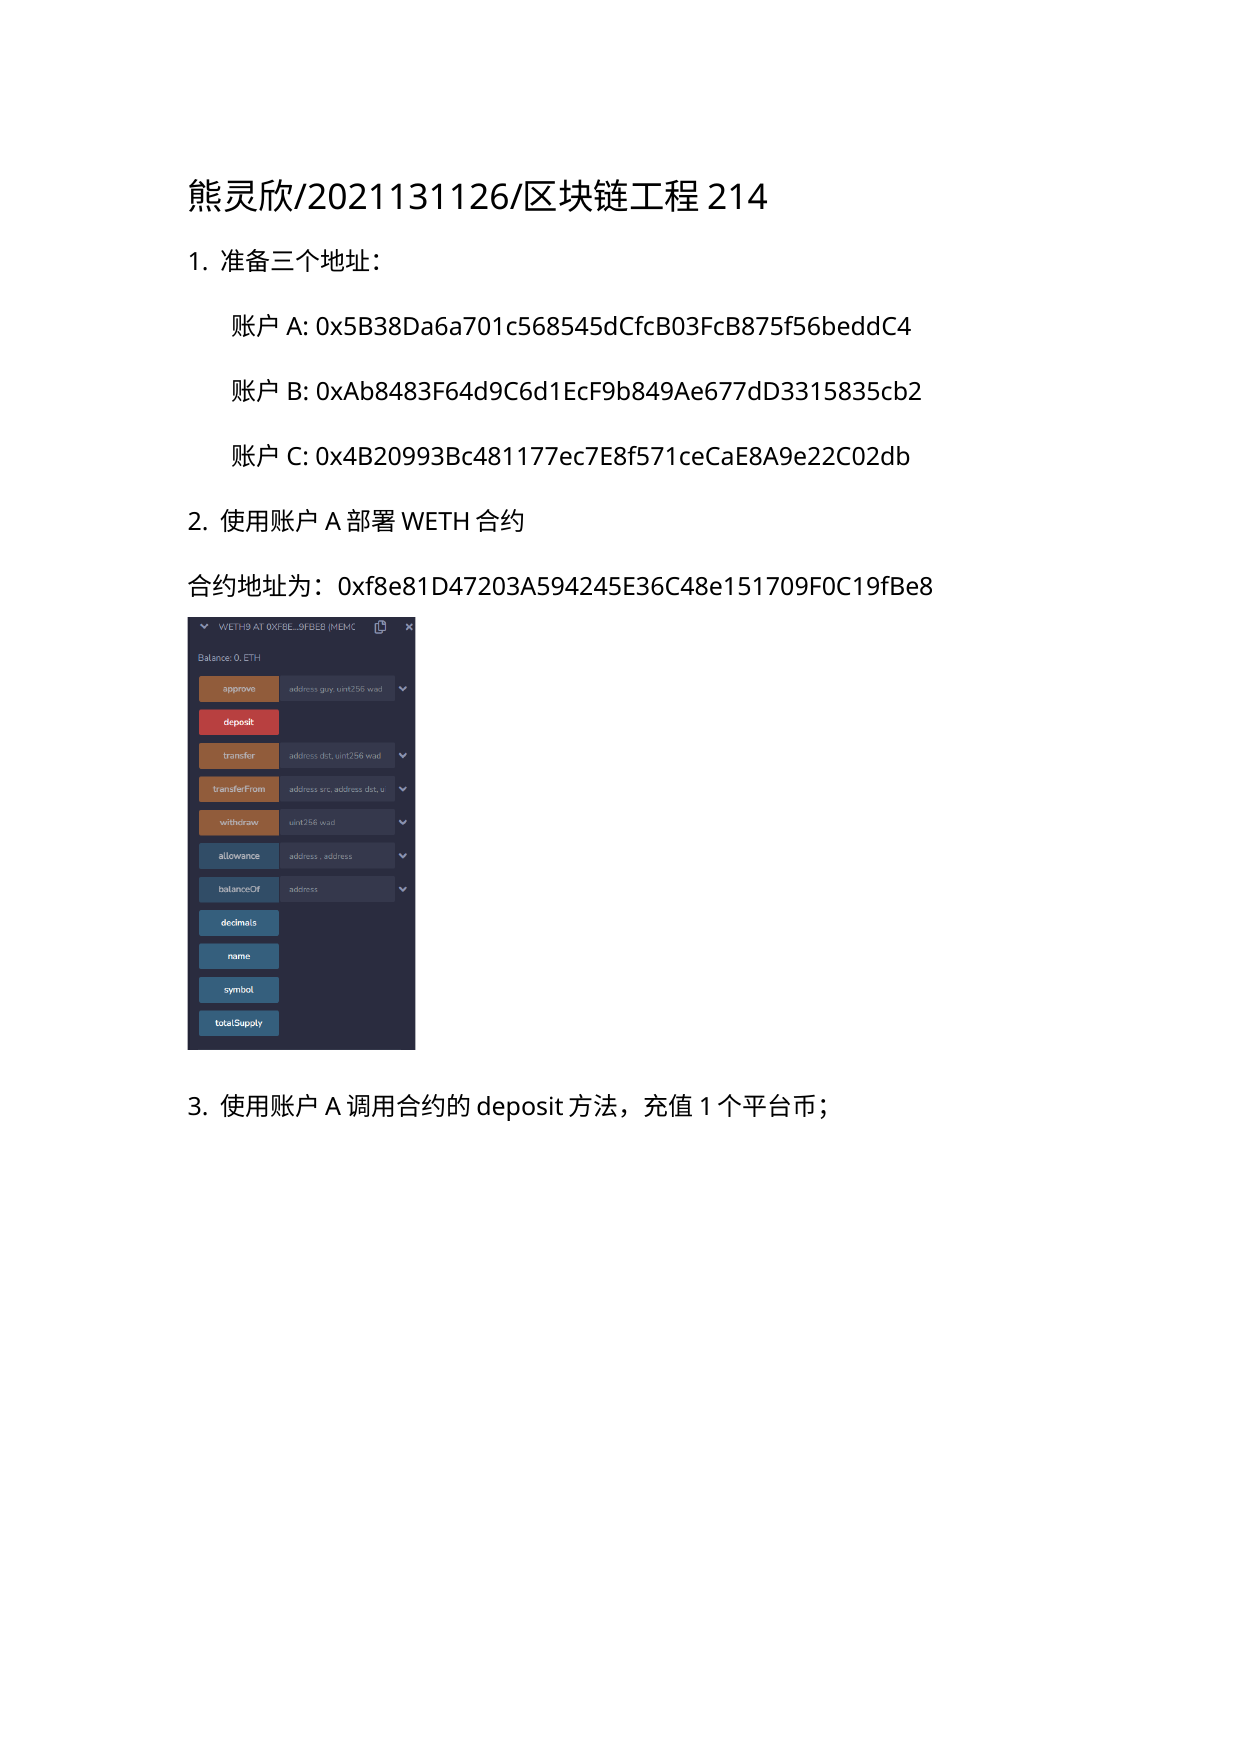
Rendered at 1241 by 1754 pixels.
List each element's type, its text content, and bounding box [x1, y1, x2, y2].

list 准备三个地址： [187, 227, 1053, 292]
text 熊灵欣/2021131126/区块链工程214 [187, 162, 1053, 227]
list 账户B: 0xAb8483F64d9C6d1EcF9b849Ae677dD3315835cb2 [231, 357, 1053, 422]
picture [187, 617, 416, 1050]
list 账户C: 0x4B20993Bc481177ec7E8f571ceCaE8A9e22C02db [231, 422, 1053, 487]
list 使用账户A调用合约的deposit方法，充值1个平台币； [187, 1072, 1053, 1137]
list 账户A: 0x5B38Da6a701c568545dCfcB03FcB875f56beddC4 [231, 292, 1053, 357]
list 使用账户A部署WETH合约 [187, 487, 1053, 552]
list 合约地址为：0xf8e81D47203A594245E36C48e151709F0C19fBe8 [187, 552, 1053, 617]
